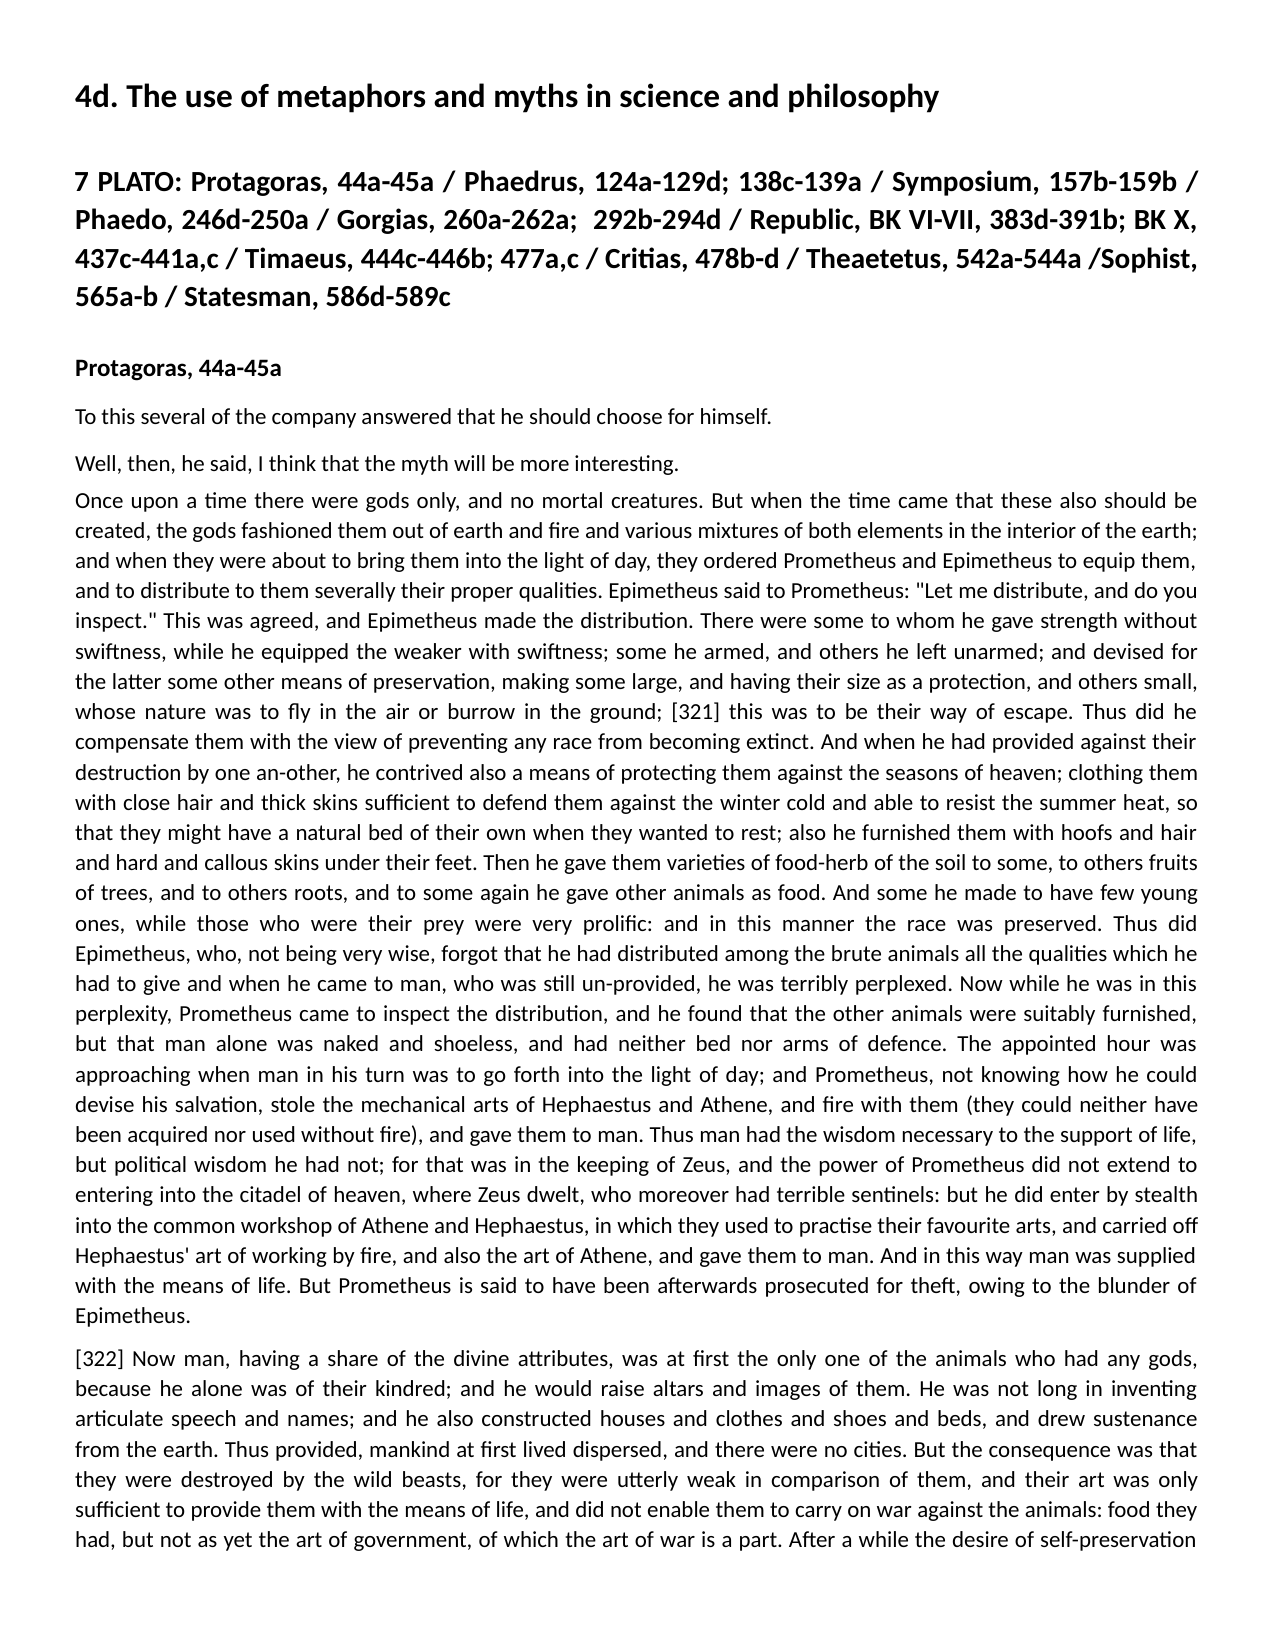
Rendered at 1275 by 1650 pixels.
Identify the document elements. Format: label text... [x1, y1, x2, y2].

text To this several of the company answered that he should choose for himself. [75, 402, 1200, 430]
subtitle 4d. The use of metaphors and myths in science and philosophy [75, 75, 1200, 116]
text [75, 1344, 1200, 1553]
text Protagoras, 44a-45a [75, 352, 1200, 383]
text Once upon a time there were gods only, and no mortal creatures. But when the time came that these also should be created, the gods fashioned them out of earth and fire and various mixtures of both elements in the interior of the earth; and when they were about to bring them into the light of day, they ordered Prometheus and Epimetheus to equip them, and to distribute to them severally their proper qualities. Epimetheus said to Prometheus: "Let me distribute, and do you inspect." This was agreed, and Epimetheus made the distribution. There were some to whom he gave strength without swiftness, while he equipped the weaker with swiftness; some he armed, and others he left unarmed; and devised for the latter some other means of preservation, making some large, and having their size as a protection, and others small, whose nature was to fly in the air or burrow in the ground; [321] this was to be their way of escape. Thus did he compensate them with the view of preventing any race from becoming extinct. And when he had provided against their destruction by one an-other, he contrived also a means of protecting them against the seasons of heaven; clothing them with close hair and thick skins sufficient to defend them against the winter cold and able to resist the summer heat, so that they might have a natural bed of their own when they wanted to rest; also he furnished them with hoofs and hair and hard and callous skins under their feet. Then he gave them varieties of food-herb of the soil to some, to others fruits of trees, and to others roots, and to some again he gave other animals as food. And some he made to have few young ones, while those who were their prey were very prolific: and in this manner the race was preserved. Thus did Epimetheus, who, not being very wise, forgot that he had distributed among the brute animals all the qualities which he had to give and when he came to man, who was still un-provided, he was terribly perplexed. Now while he was in this perplexity, Prometheus came to inspect the distribution, and he found that the other animals were suitably furnished, but that man alone was naked and shoeless, and had neither bed nor arms of defence. The appointed hour was approaching when man in his turn was to go forth into the light of day; and Prometheus, not knowing how he could devise his salvation, stole the mechanical arts of Hephaestus and Athene, and fire with them (they could neither have been acquired nor used without fire), and gave them to man. Thus man had the wisdom necessary to the support of life, but political wisdom he had not; for that was in the keeping of Zeus, and the power of Prometheus did not extend to entering into the citadel of heaven, where Zeus dwelt, who moreover had terrible sentinels: but he did enter by stealth into the common workshop of Athene and Hephaestus, in which they used to practise their favourite arts, and carried off Hephaestus' art of working by fire, and also the art of Athene, and gave them to man. And in this way man was supplied with the means of life. But Prometheus is said to have been afterwards prosecuted for theft, owing to the blunder of Epimetheus. [75, 486, 1200, 1329]
text Well, then, he said, I think that the myth will be more interesting. [75, 449, 1160, 477]
subtitle 7 PLATO: Protagoras, 44a-45a / Phaedrus, 124a-129d; 138c-139a / Symposium, 157b-159b / Phaedo, 246d-250a / Gorgias, 260a-262a; 292b-294d / Republic, BK VI-VII, 383d-391b; BK X, 437c-441a,c / Timaeus, 444c-446b; 477a,c / Critias, 478b-d / Theaetetus, 542a-544a /Sophist, 565a-b / Statesman, 586d-589c [74, 163, 1200, 314]
